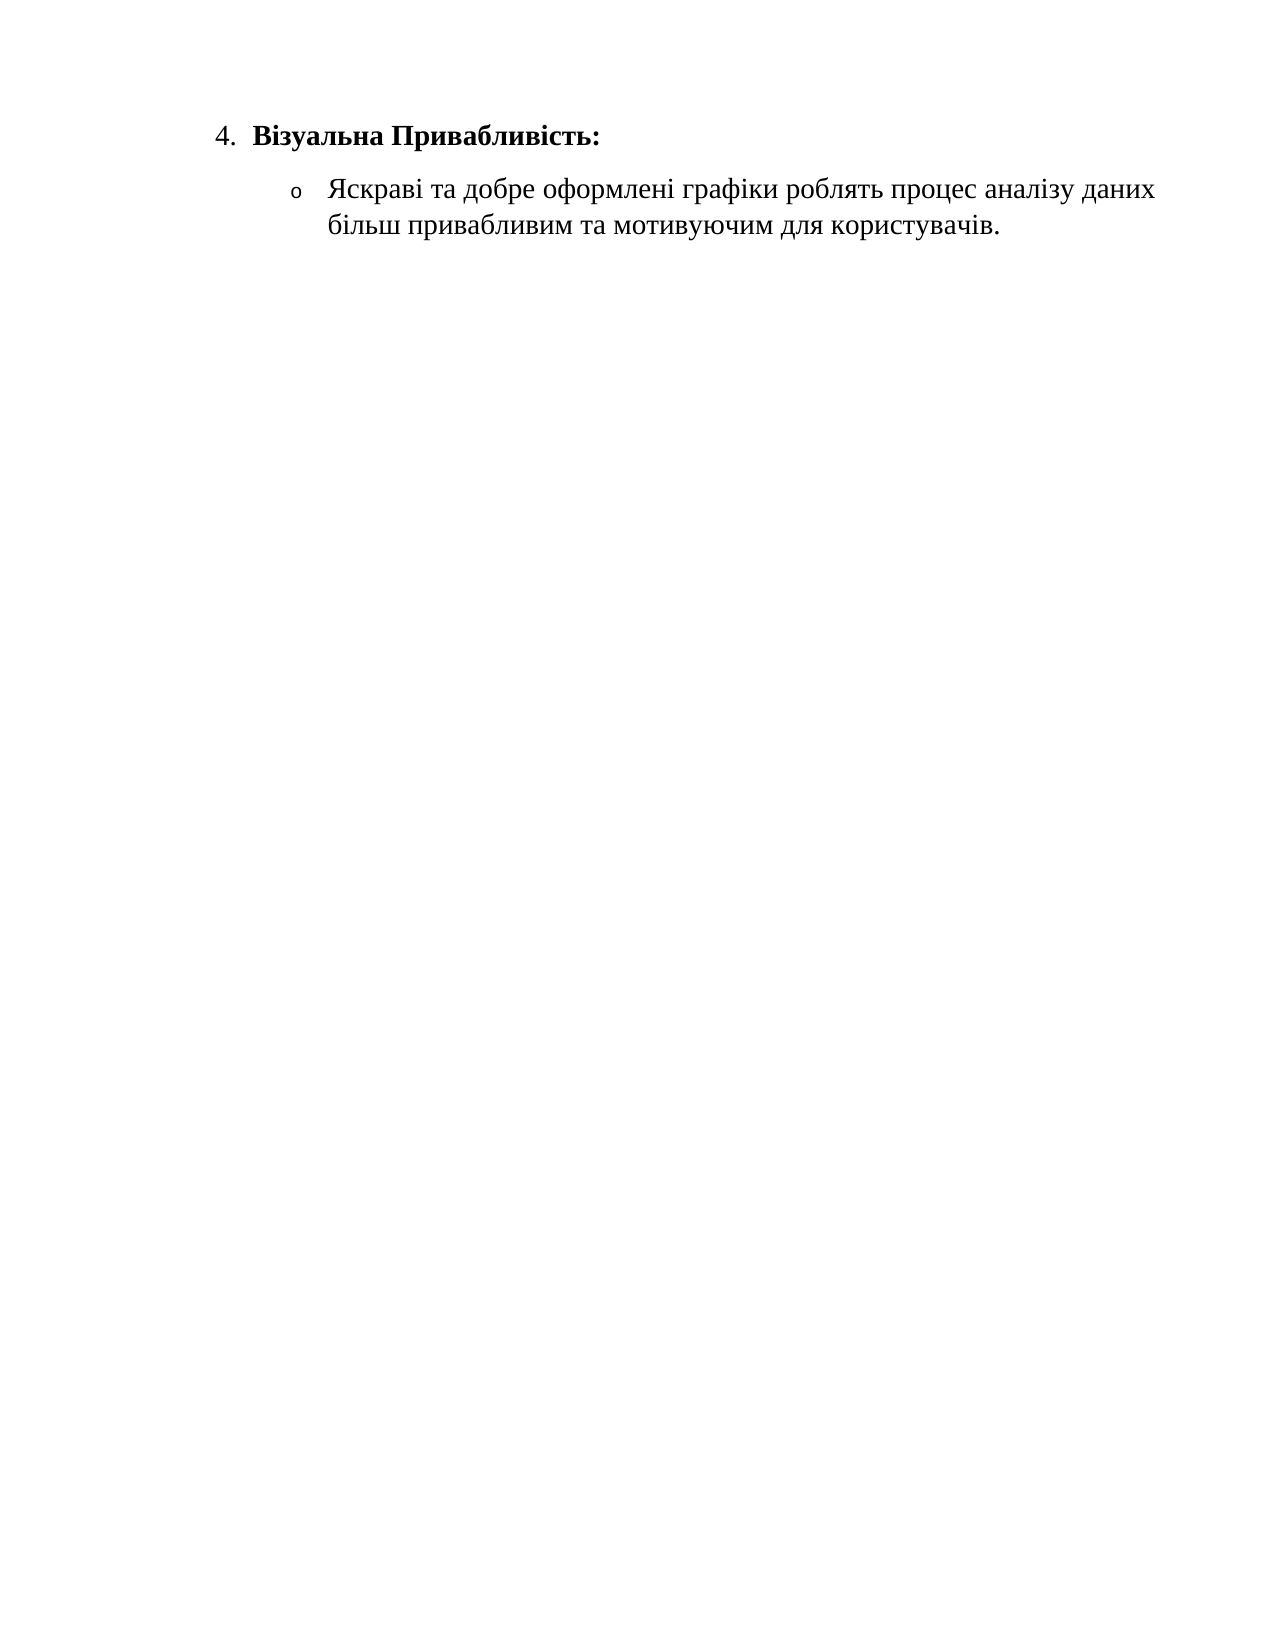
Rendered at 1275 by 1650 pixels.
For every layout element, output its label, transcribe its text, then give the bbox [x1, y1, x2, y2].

list Візуальна Привабливість: [215, 118, 1186, 152]
list Яскраві та добре оформлені графіки роблять процес аналізу даних більш привабливим та мотивуючим для користувачів. [290, 171, 1186, 241]
